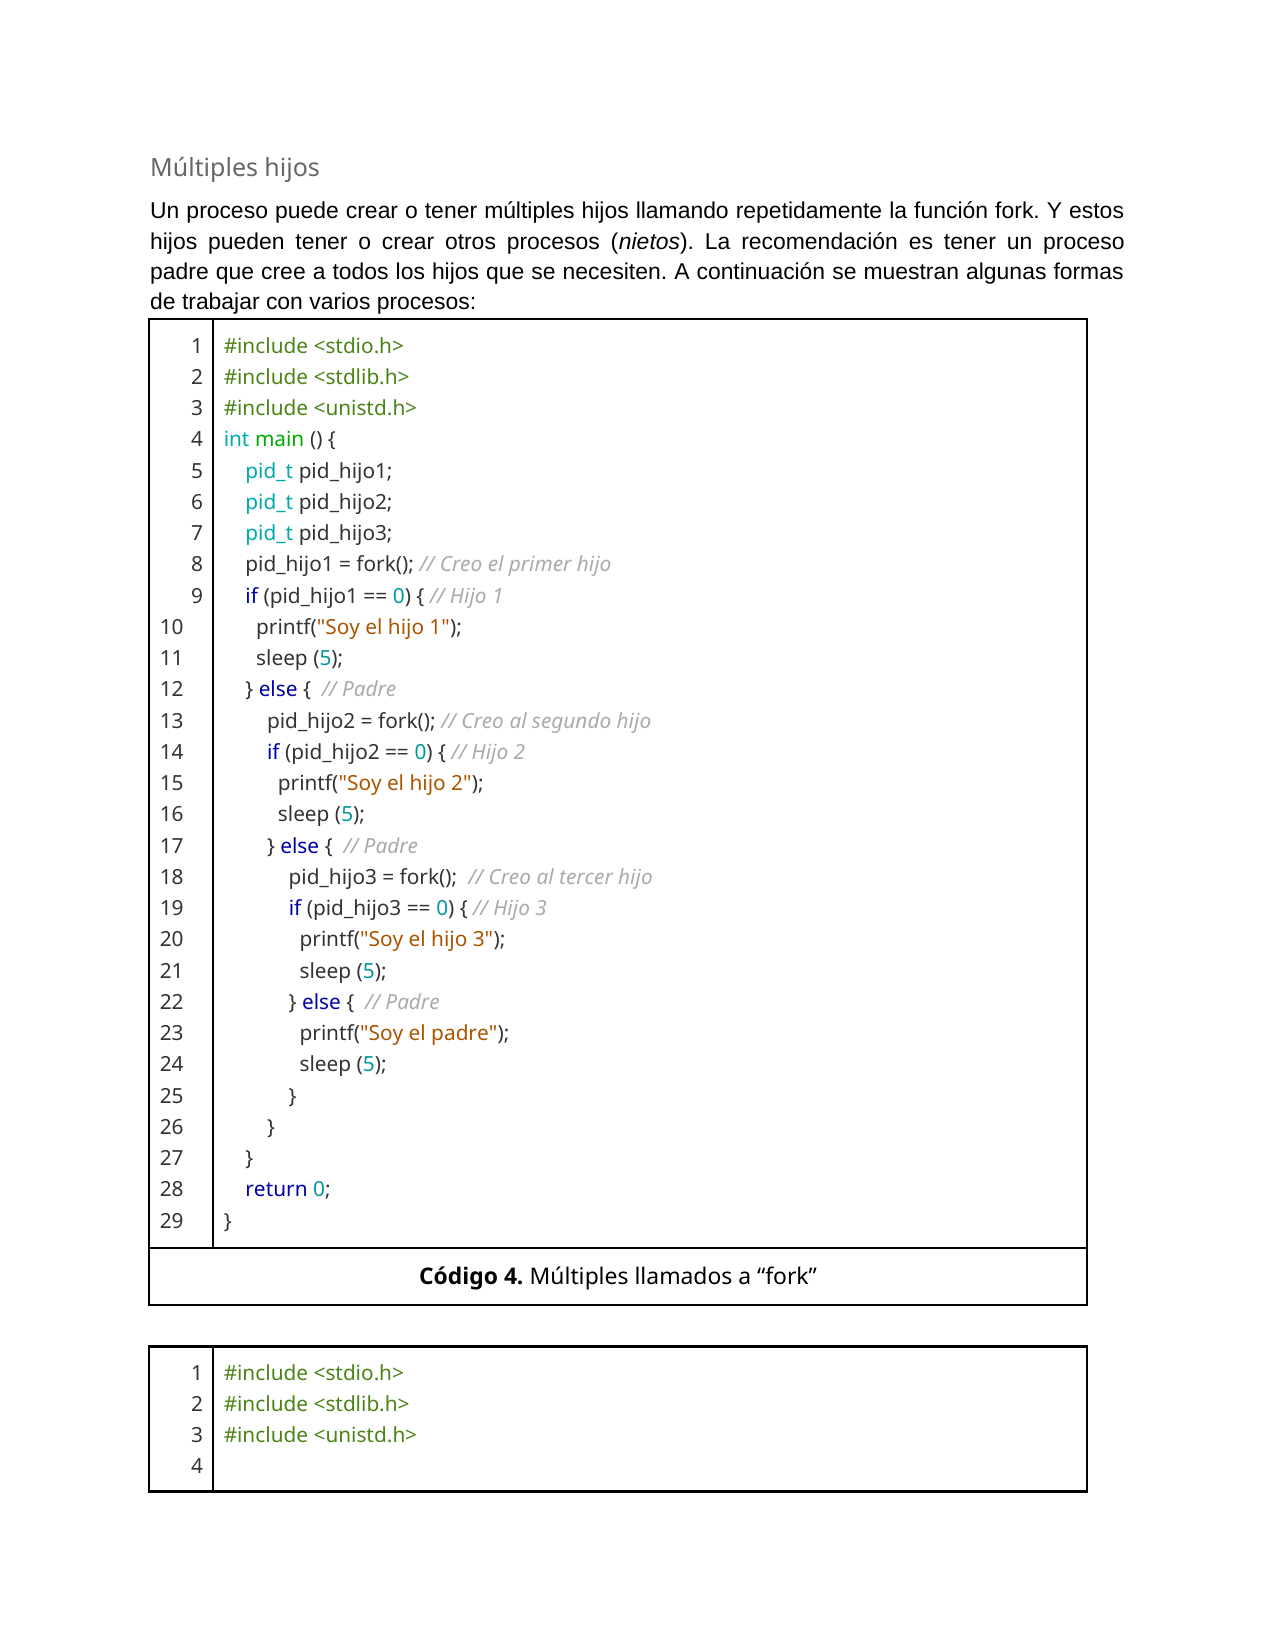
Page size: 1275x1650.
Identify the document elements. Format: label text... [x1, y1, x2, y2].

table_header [214, 1348, 1086, 1490]
subtitle Múltiples hijos [150, 150, 1125, 184]
table_header #include <stdio.h> #include <stdlib.h> #include <unistd.h> int main () { pid_t pid_hijo1; pid_t pid_hijo2; pid_t pid_hijo3; pid_hijo1 = fork(); // Creo el primer hijo if (pid_hijo1 == 0) { // Hijo 1 printf("Soy el hijo 1"); sleep (5); } else { // Padre pid_hijo2 = fork(); // Creo al segundo hijo if (pid_hijo2 == 0) { // Hijo 2 printf("Soy el hijo 2"); sleep (5); } else { // Padre pid_hijo3 = fork(); // Creo al tercer hijo if (pid_hijo3 == 0) { // Hijo 3 printf("Soy el hijo 3"); sleep (5); } else { // Padre printf("Soy el padre"); sleep (5); } } } return 0; } [214, 320, 1086, 1247]
table_header 1 2 3 4 5 6 7 8 9 10 11 12 13 14 15 16 17 18 19 20 21 22 23 24 25 26 27 28 29 [150, 320, 212, 1247]
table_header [150, 1348, 212, 1490]
table_cell Código 4. Múltiples llamados a “fork” [150, 1249, 1086, 1304]
text Un proceso puede crear o tener múltiples hijos llamando repetidamente la función fork. Y estos hijos pueden tener o crear otros procesos (nietos). La recomendación es tener un proceso padre que cree a todos los hijos que se necesiten. A continuación se muestran algunas formas de trabajar con varios procesos: [150, 197, 1125, 314]
